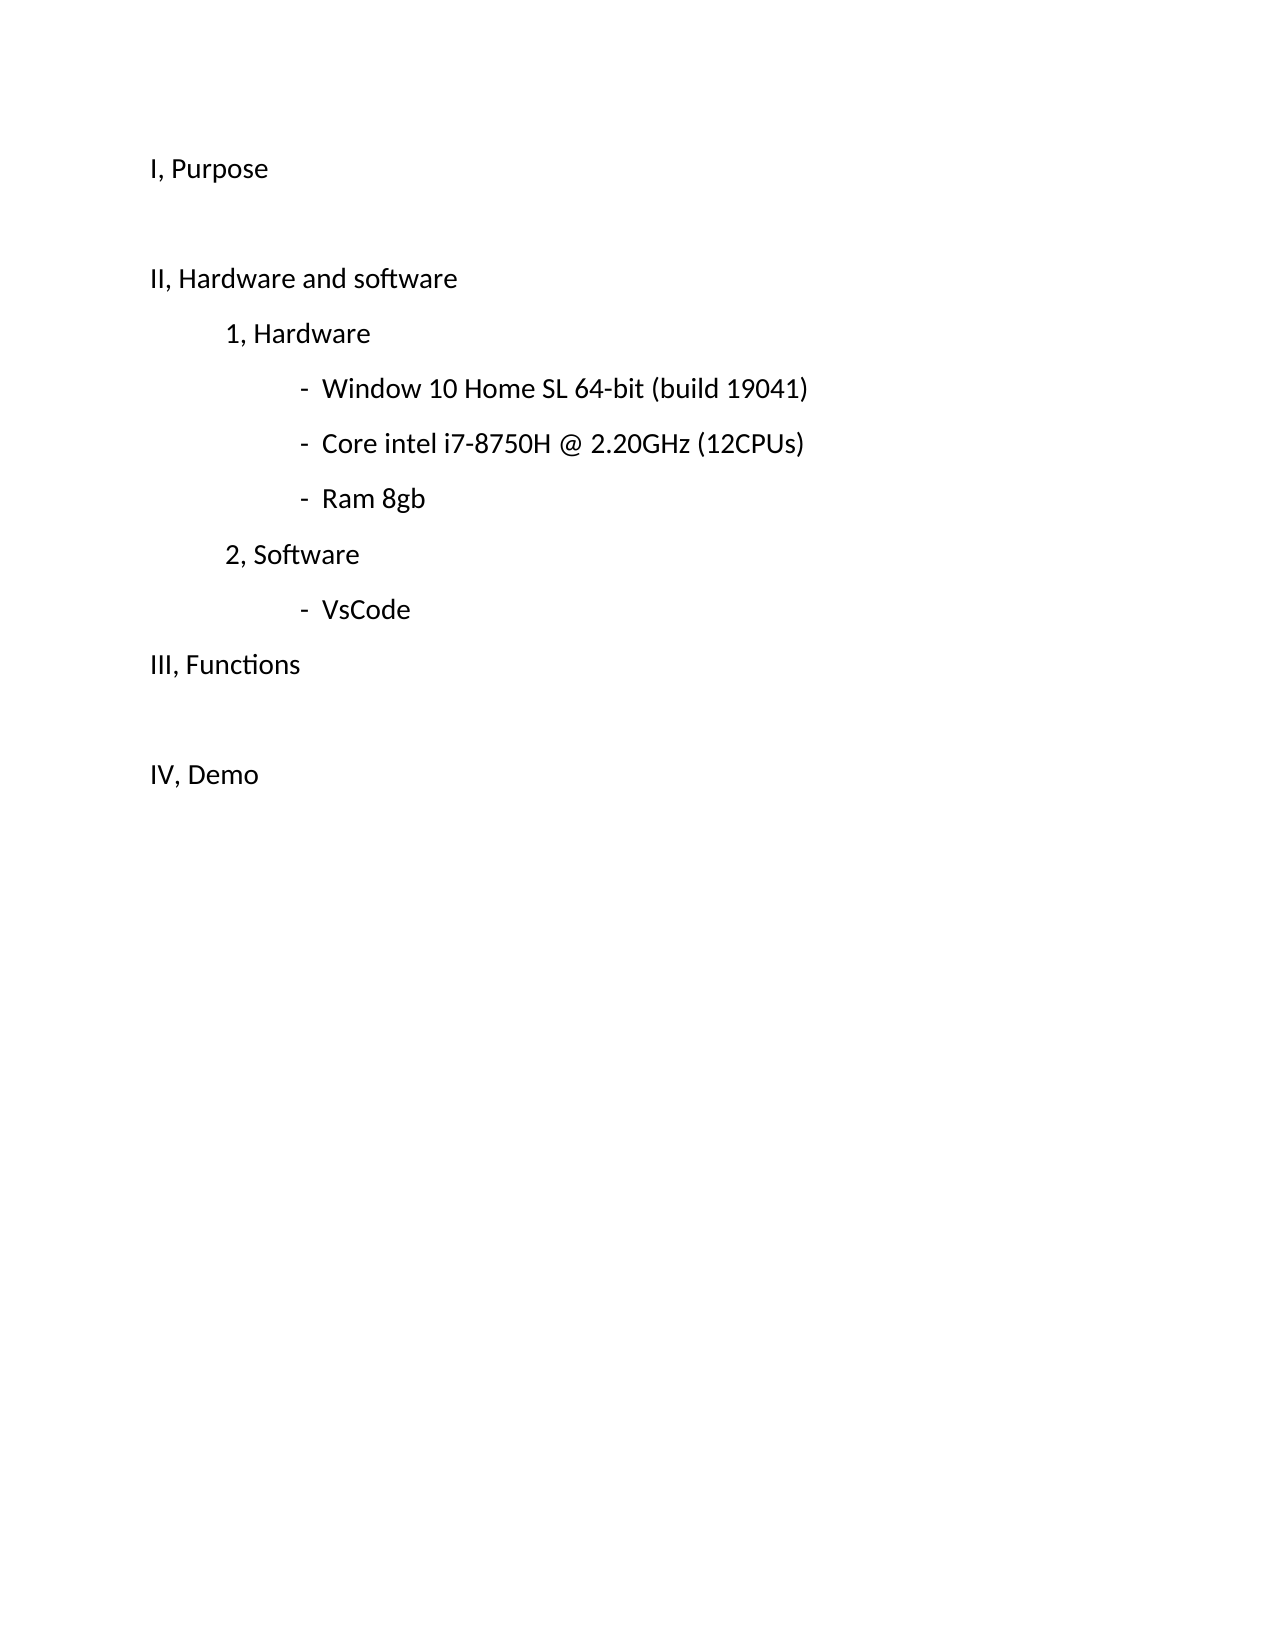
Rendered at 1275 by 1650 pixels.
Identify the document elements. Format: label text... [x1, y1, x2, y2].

text II, Hardware and software [150, 260, 1125, 296]
text 1, Hardware [150, 315, 1125, 351]
text IV, Demo [150, 756, 1125, 792]
text I, Purpose [150, 150, 1125, 186]
text - Core intel i7-8750H @ 2.20GHz (12CPUs) [150, 426, 1125, 461]
text - VsCode [225, 591, 1125, 626]
text 2, Software [150, 536, 1125, 571]
text - Ram 8gb [150, 481, 1125, 516]
text - Window 10 Home SL 64-bit (build 19041) [150, 370, 1125, 406]
text III, Functions [150, 646, 1125, 682]
